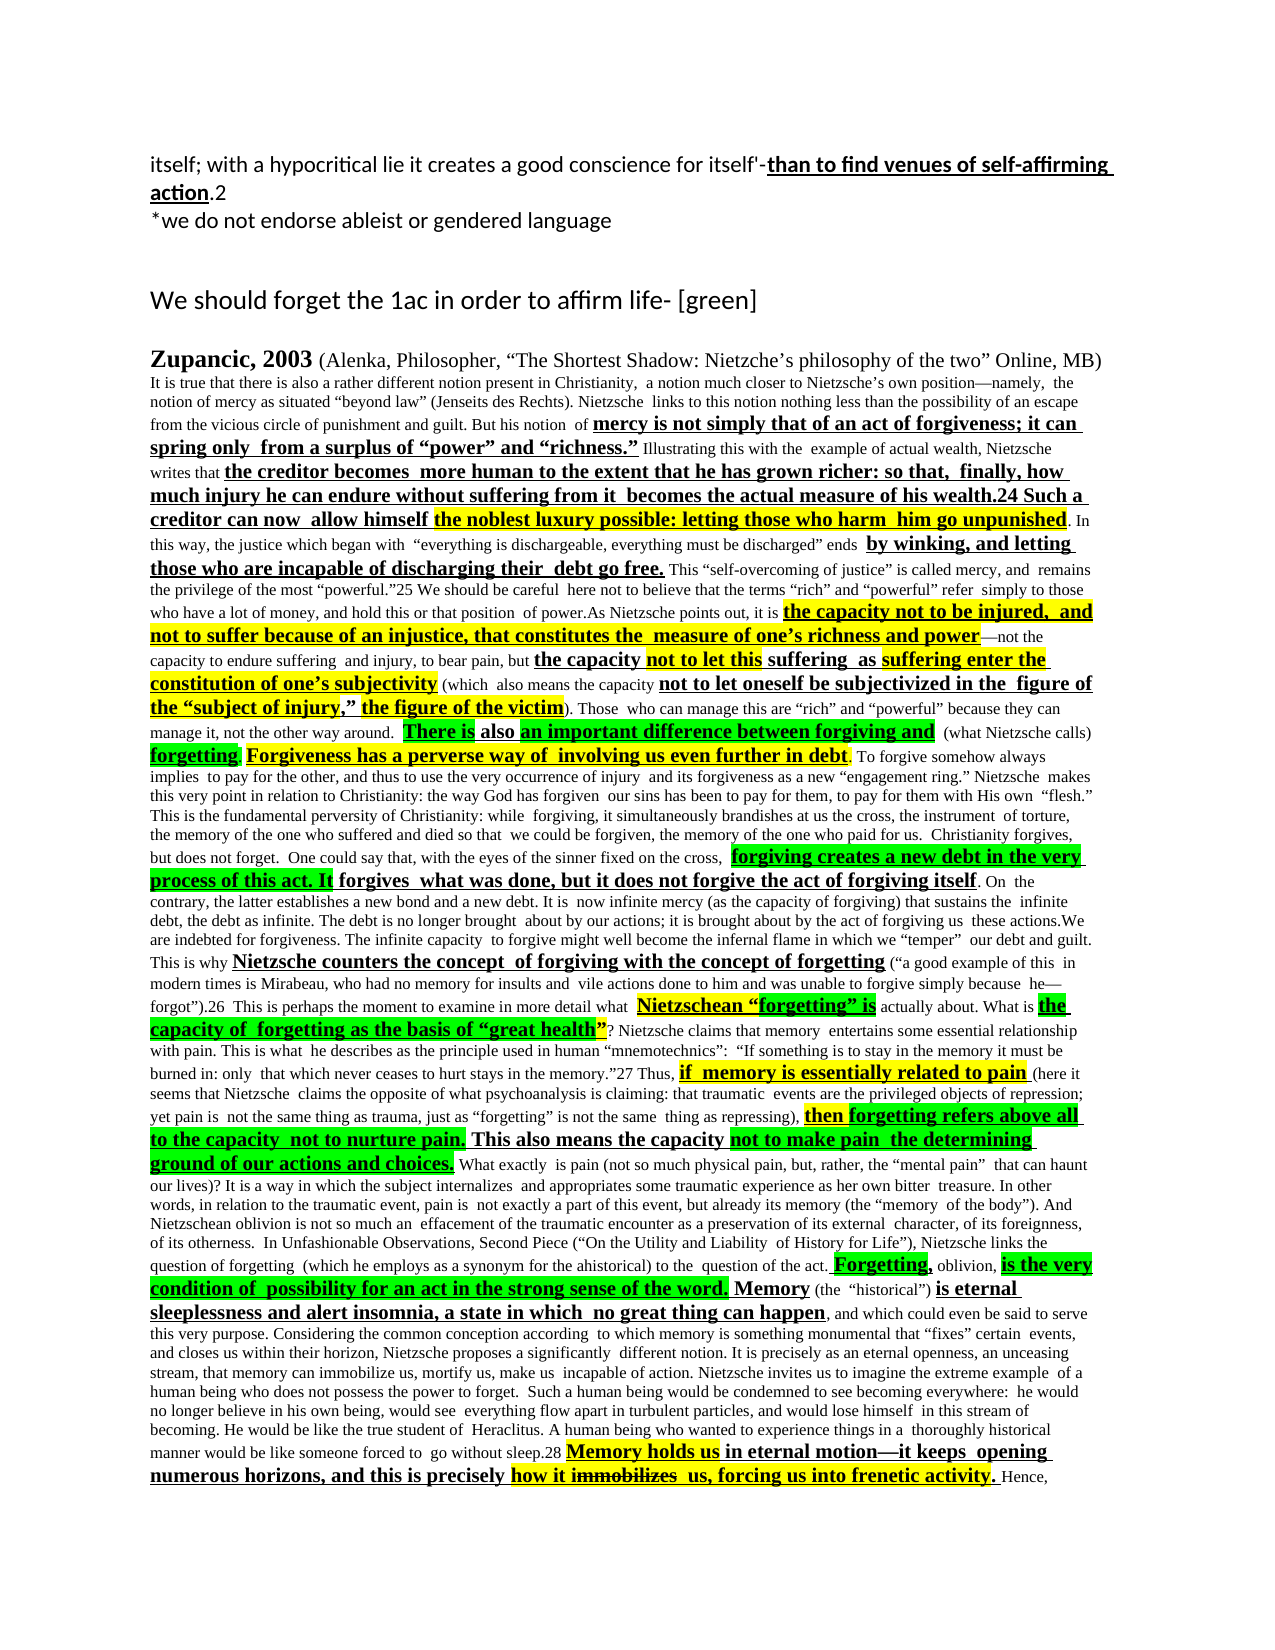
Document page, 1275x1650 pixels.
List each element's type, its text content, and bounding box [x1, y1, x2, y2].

subtitle We should forget the 1ac in order to affirm life- [green] [150, 283, 1125, 316]
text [150, 373, 1095, 1487]
text Zupancic, 2003 (Alenka, Philosopher, “The Shortest Shadow: Nietzche’s philosophy of the two” Online, MB) [150, 344, 1125, 373]
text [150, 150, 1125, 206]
text *we do not endorse ableist or gendered language [150, 206, 1125, 234]
